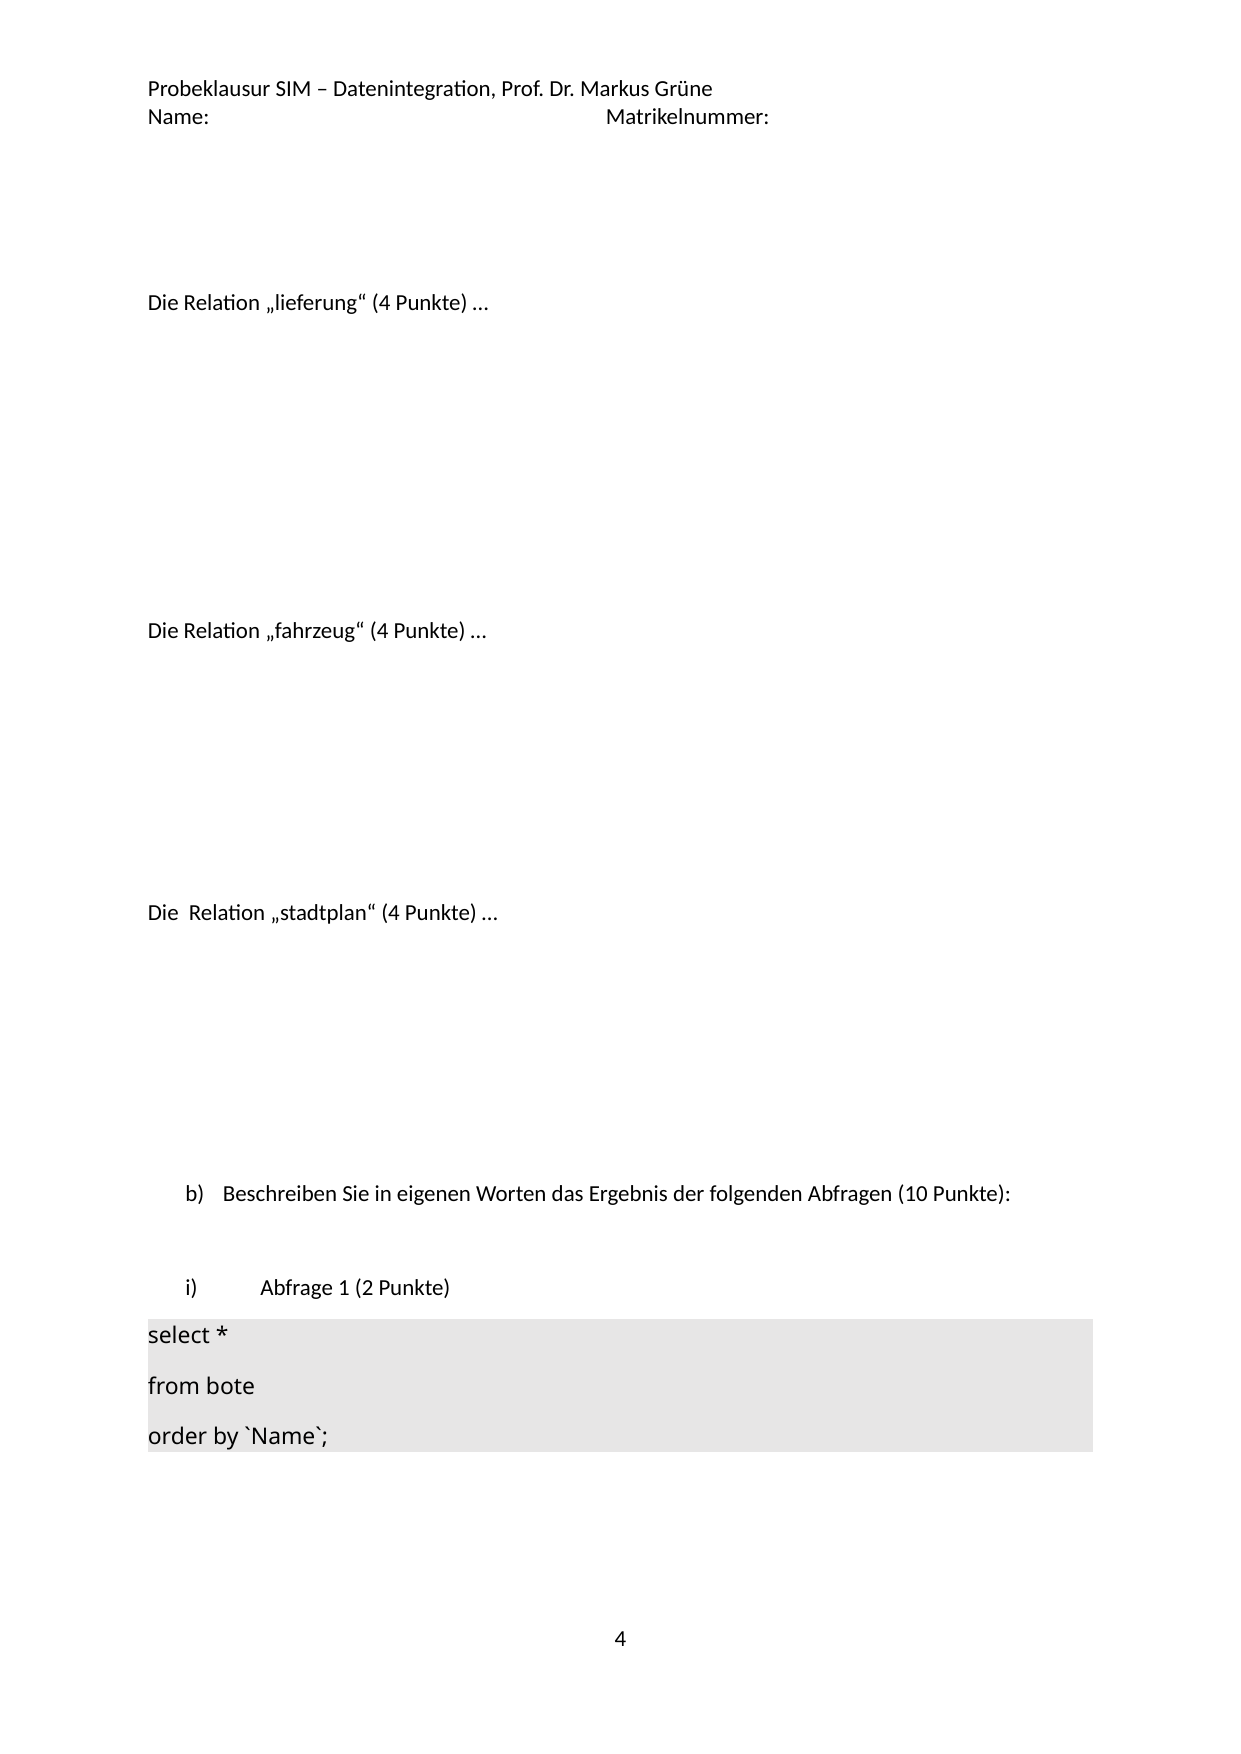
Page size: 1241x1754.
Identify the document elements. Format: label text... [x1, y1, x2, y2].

text Die Relation „fahrzeug“ (4 Punkte) … [148, 616, 1093, 644]
text Die Relation „lieferung“ (4 Punkte) … [148, 288, 1093, 316]
text order by `Name`; [148, 1420, 1093, 1452]
text from bote [148, 1370, 1093, 1401]
text select * [148, 1319, 1093, 1351]
list Abfrage 1 (2 Punkte) [185, 1273, 1093, 1301]
list Beschreiben Sie in eigenen Worten das Ergebnis der folgenden Abfragen (10 Punkte): [185, 1179, 1093, 1207]
text Die Relation „stadtplan“ (4 Punkte) … [148, 898, 1093, 926]
